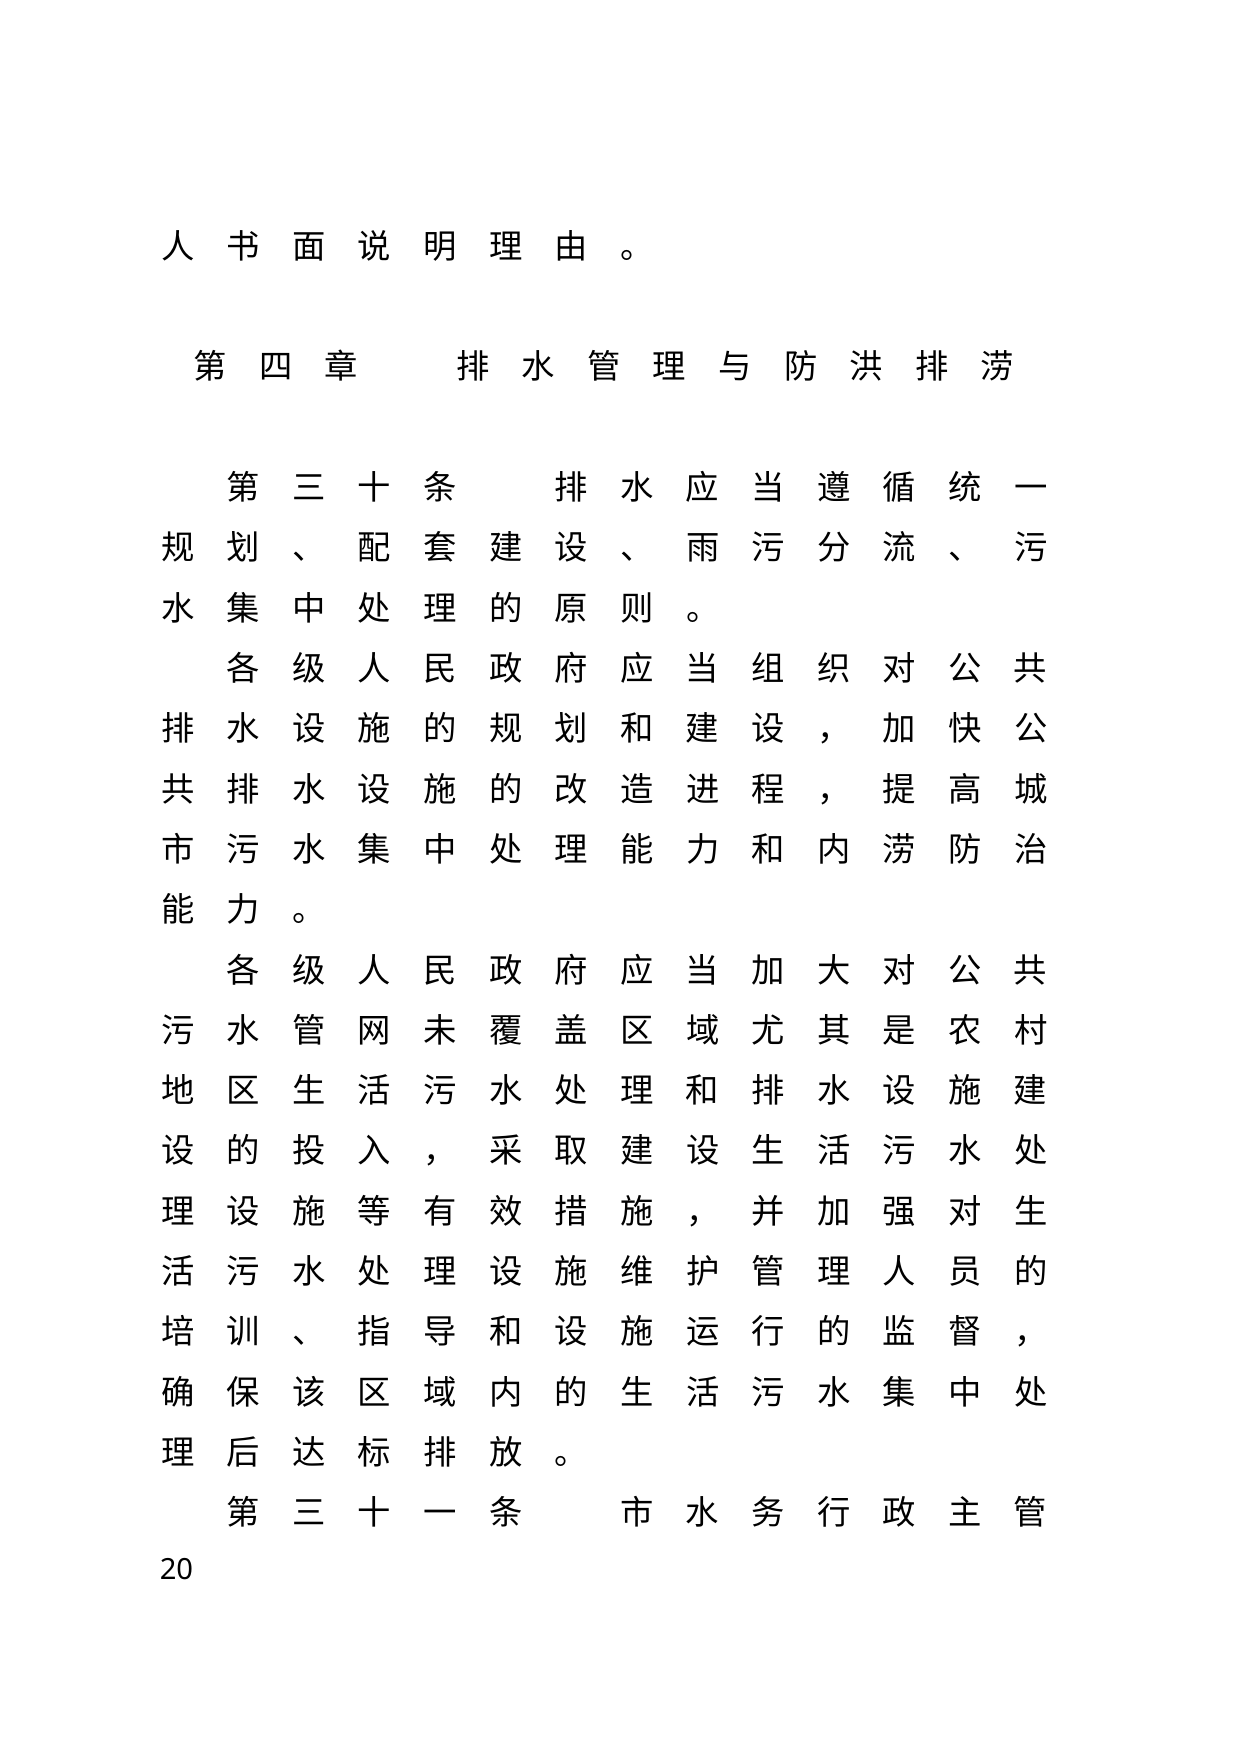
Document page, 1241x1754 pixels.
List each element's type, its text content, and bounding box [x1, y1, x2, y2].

text 第三十条 排水应当遵循统一规划、配套建设、雨污分流、污水集中处理的原则。 [161, 455, 1079, 636]
text 第四章 排水管理与防洪排涝 [161, 334, 1079, 394]
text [161, 1480, 1079, 1540]
text 各级人民政府应当加大对公共污水管网未覆盖区域尤其是农村地区生活污水处理和排水设施建设的投入，采取建设生活污水处理设施等有效措施，并加强对生活污水处理设施维护管理人员的培训、指导和设施运行的监督，确保该区域内的生活污水集中处理后达标排放。 [161, 937, 1079, 1480]
text 各级人民政府应当组织对公共排水设施的规划和建设，加快公共排水设施的改造进程，提高城市污水集中处理能力和内涝防治能力。 [161, 636, 1079, 937]
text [161, 213, 1079, 274]
